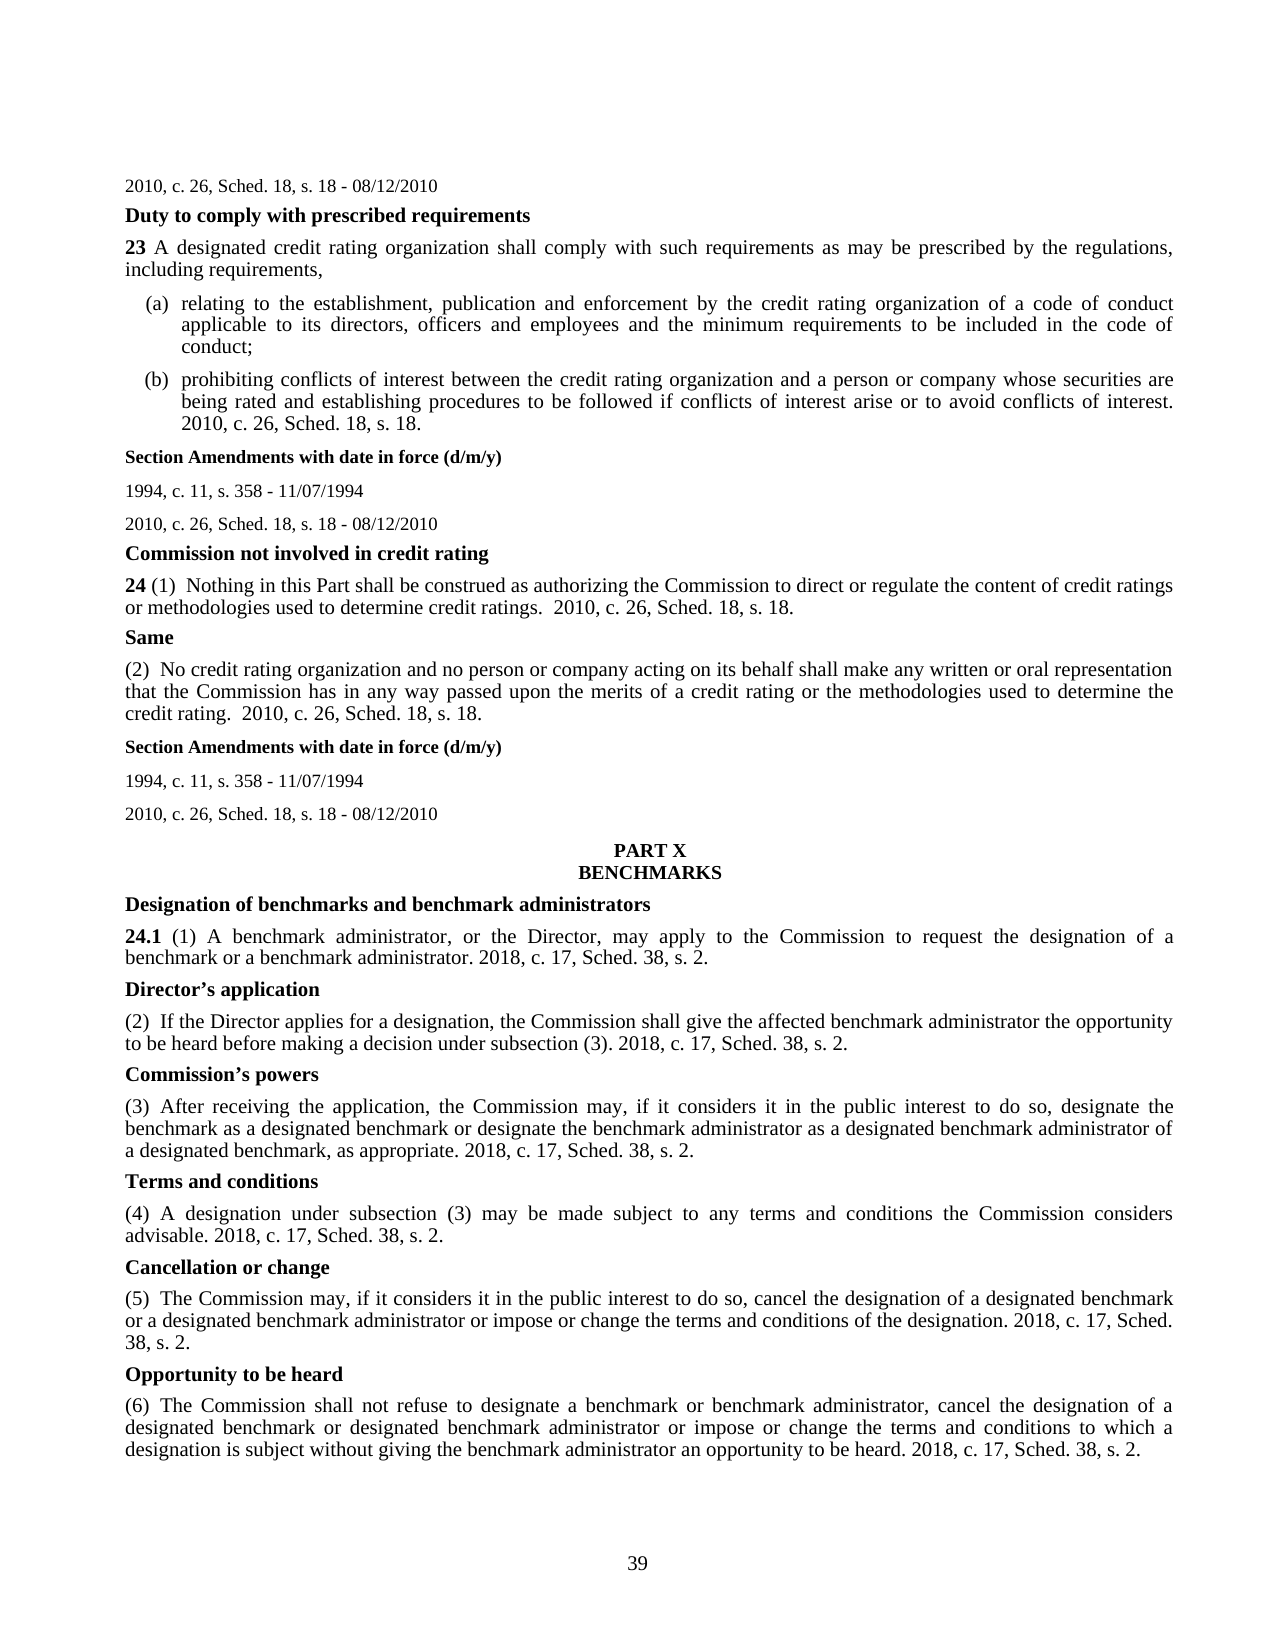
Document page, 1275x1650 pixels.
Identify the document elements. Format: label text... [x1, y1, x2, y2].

text (2) If the Director applies for a designation, the Commission shall give the affected benchmark administrator the opportunity to be heard before making a decision under subsection (3). 2018, c. 17, Sched. 38, s. 2. [125, 1011, 1175, 1054]
text Cancellation or change [125, 1259, 1175, 1278]
text Opportunity to be heard [125, 1366, 1175, 1385]
text (a) relating to the establishment, publication and enforcement by the credit rating organization of a code of conduct applicable to its directors, officers and employees and the minimum requirements to be included in the code of conduct; [125, 292, 1175, 358]
text 24 (1) Nothing in this Part shall be construed as authorizing the Commission to direct or regulate the content of credit ratings or methodologies used to determine credit ratings. 2010, c. 26, Sched. 18, s. 18. [125, 575, 1175, 619]
text 24.1 (1) A benchmark administrator, or the Director, may apply to the Commission to request the designation of a benchmark or a benchmark administrator. 2018, c. 17, Sched. 38, s. 2. [125, 926, 1175, 969]
text 1994, c. 11, s. 358 - 11/07/1994 [125, 479, 1175, 501]
text 2010, c. 26, Sched. 18, s. 18 - 08/12/2010 [125, 513, 1175, 535]
text Commission not involved in credit rating [125, 546, 1175, 564]
text 2010, c. 26, Sched. 18, s. 18 - 08/12/2010 [125, 803, 1175, 825]
text (2) No credit rating organization and no person or company acting on its behalf shall make any written or oral representation that the Commission has in any way passed upon the merits of a credit rating or the methodologies used to determine the credit rating. 2010, c. 26, Sched. 18, s. 18. [125, 659, 1175, 725]
text Designation of benchmarks and benchmark administrators [125, 896, 1175, 915]
text Section Amendments with date in force (d/m/y) [125, 446, 1175, 468]
text 23 A designated credit rating organization shall comply with such requirements as may be prescribed by the regulations, including requirements, [125, 237, 1175, 281]
text Section Amendments with date in force (d/m/y) [125, 736, 1175, 758]
text Part X Benchmarks [125, 840, 1175, 884]
text (5) The Commission may, if it considers it in the public interest to do so, cancel the designation of a designated benchmark or a designated benchmark administrator or impose or change the terms and conditions of the designation. 2018, c. 17, Sched. 38, s. 2. [125, 1288, 1175, 1353]
text (4) A designation under subsection (3) may be made subject to any terms and conditions the Commission considers advisable. 2018, c. 17, Sched. 38, s. 2. [125, 1203, 1175, 1247]
text (3) After receiving the application, the Commission may, if it considers it in the public interest to do so, designate the benchmark as a designated benchmark or designate the benchmark administrator as a designated benchmark administrator of a designated benchmark, as appropriate. 2018, c. 17, Sched. 38, s. 2. [125, 1096, 1175, 1161]
text Duty to comply with prescribed requirements [125, 208, 1175, 226]
text Same [125, 630, 1175, 648]
text Commission’s powers [125, 1067, 1175, 1086]
text (6) The Commission shall not refuse to designate a benchmark or benchmark administrator, cancel the designation of a designated benchmark or designated benchmark administrator or impose or change the terms and conditions to which a designation is subject without giving the benchmark administrator an opportunity to be heard. 2018, c. 17, Sched. 38, s. 2. [125, 1395, 1175, 1461]
text (b) prohibiting conflicts of interest between the credit rating organization and a person or company whose securities are being rated and establishing procedures to be followed if conflicts of interest arise or to avoid conflicts of interest. 2010, c. 26, Sched. 18, s. 18. [125, 369, 1175, 435]
text 1994, c. 11, s. 358 - 11/07/1994 [125, 770, 1175, 791]
text Director’s application [125, 982, 1175, 1000]
text Terms and conditions [125, 1174, 1175, 1193]
text 2010, c. 26, Sched. 18, s. 18 - 08/12/2010 [125, 175, 1175, 197]
